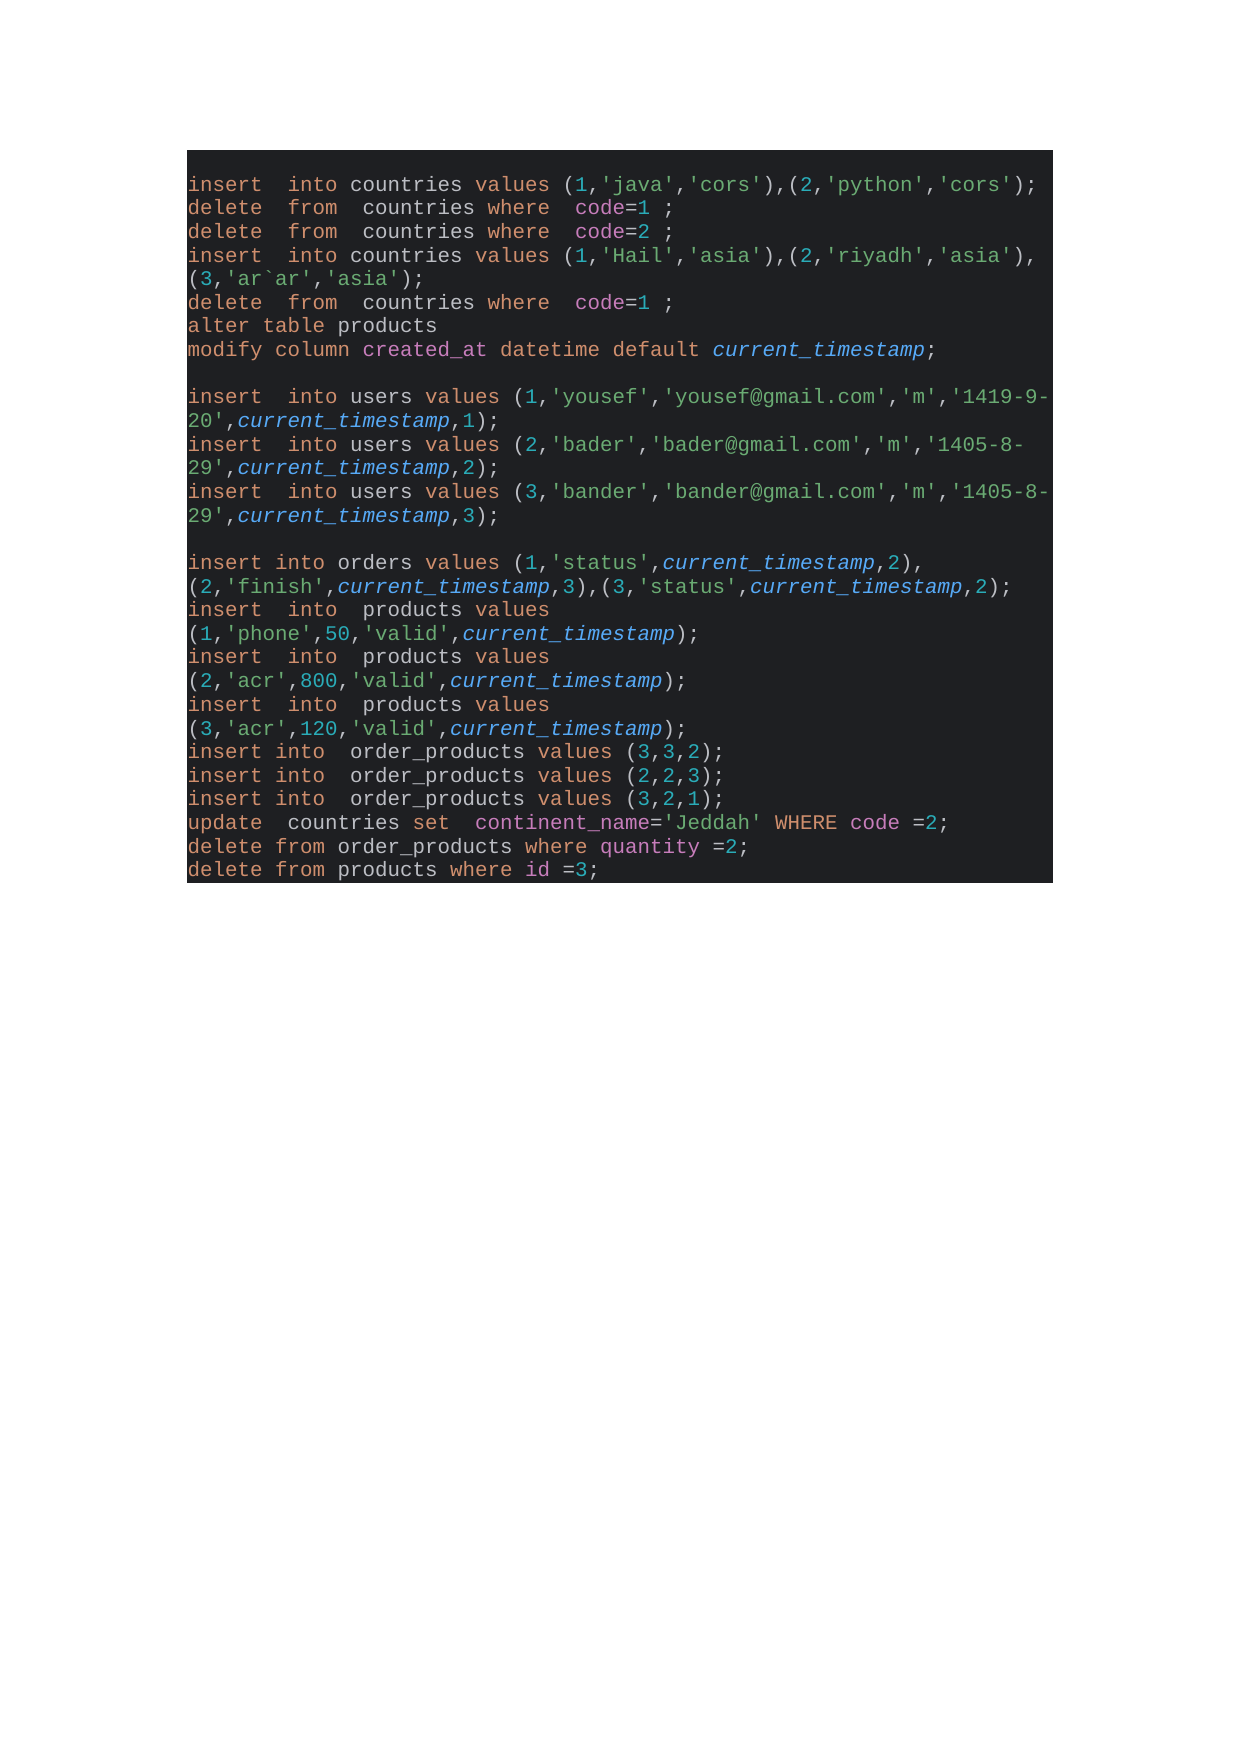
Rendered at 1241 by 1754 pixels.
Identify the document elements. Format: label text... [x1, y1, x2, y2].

text insert into countries values (1,'java','cors'),(2,'python','cors'); delete from countries where code=1 ; delete from countries where code=2 ; insert into countries values (1,'Hail','asia'),(2,'riyadh','asia'),(3,'ar`ar','asia'); delete from countries where code=1 ; alter table products modify column created_at datetime default current_timestamp; insert into users values (1,'yousef','yousef@gmail.com','m','1419-9-20',current_timestamp,1); insert into users values (2,'bader','bader@gmail.com','m','1405-8-29',current_timestamp,2); insert into users values (3,'bander','bander@gmail.com','m','1405-8-29',current_timestamp,3); insert into orders values (1,'status',current_timestamp,2),(2,'finish',current_timestamp,3),(3,'status',current_timestamp,2); insert into products values (1,'phone',50,'valid',current_timestamp); insert into products values (2,'acr',800,'valid',current_timestamp); insert into products values (3,'acr',120,'valid',current_timestamp); insert into order_products values (3,3,2); insert into order_products values (2,2,3); insert into order_products values (3,2,1); update countries set continent_name='Jeddah' WHERE code =2; delete from order_products where quantity =2; delete from products where id =3; [187, 150, 1053, 883]
